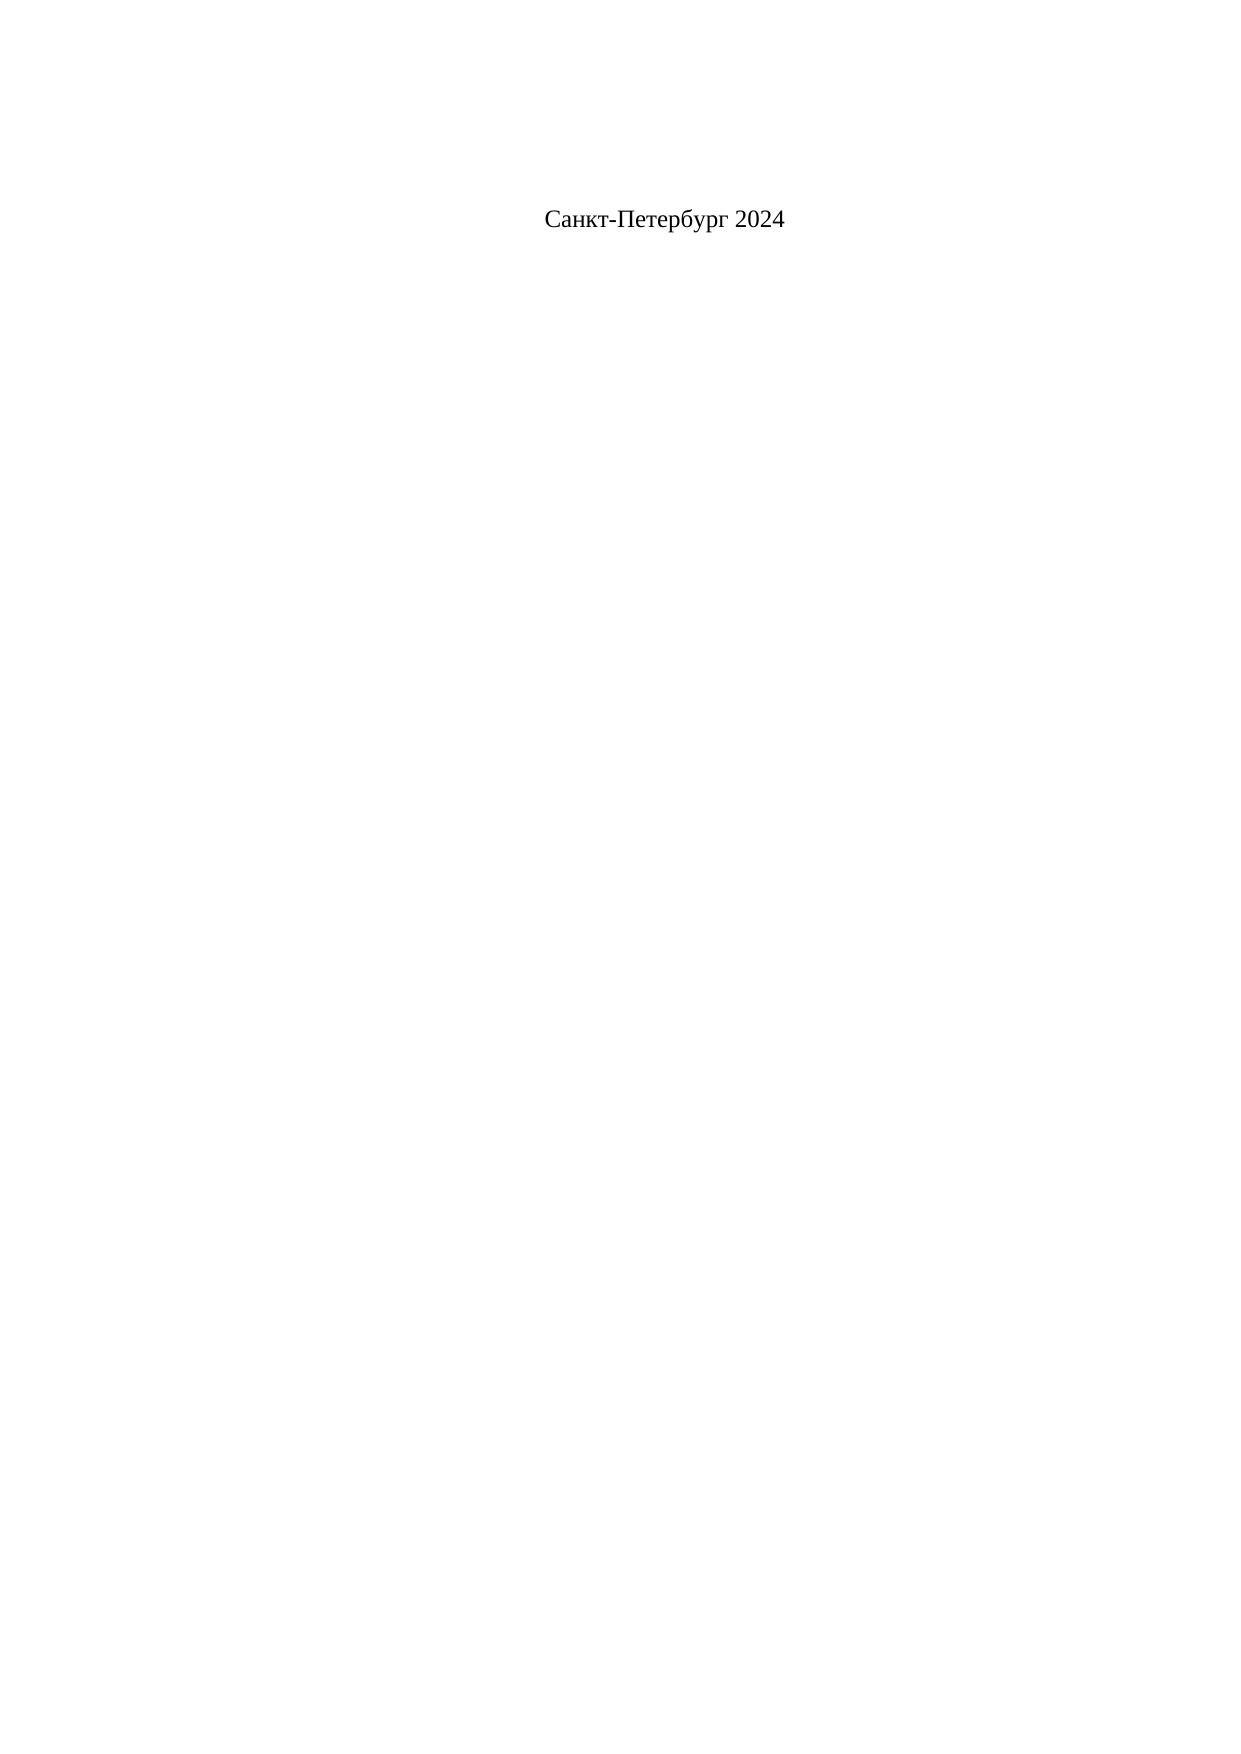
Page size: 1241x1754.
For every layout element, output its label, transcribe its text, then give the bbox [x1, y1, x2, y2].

text Санкт-Петербург 2024 [177, 204, 1152, 233]
